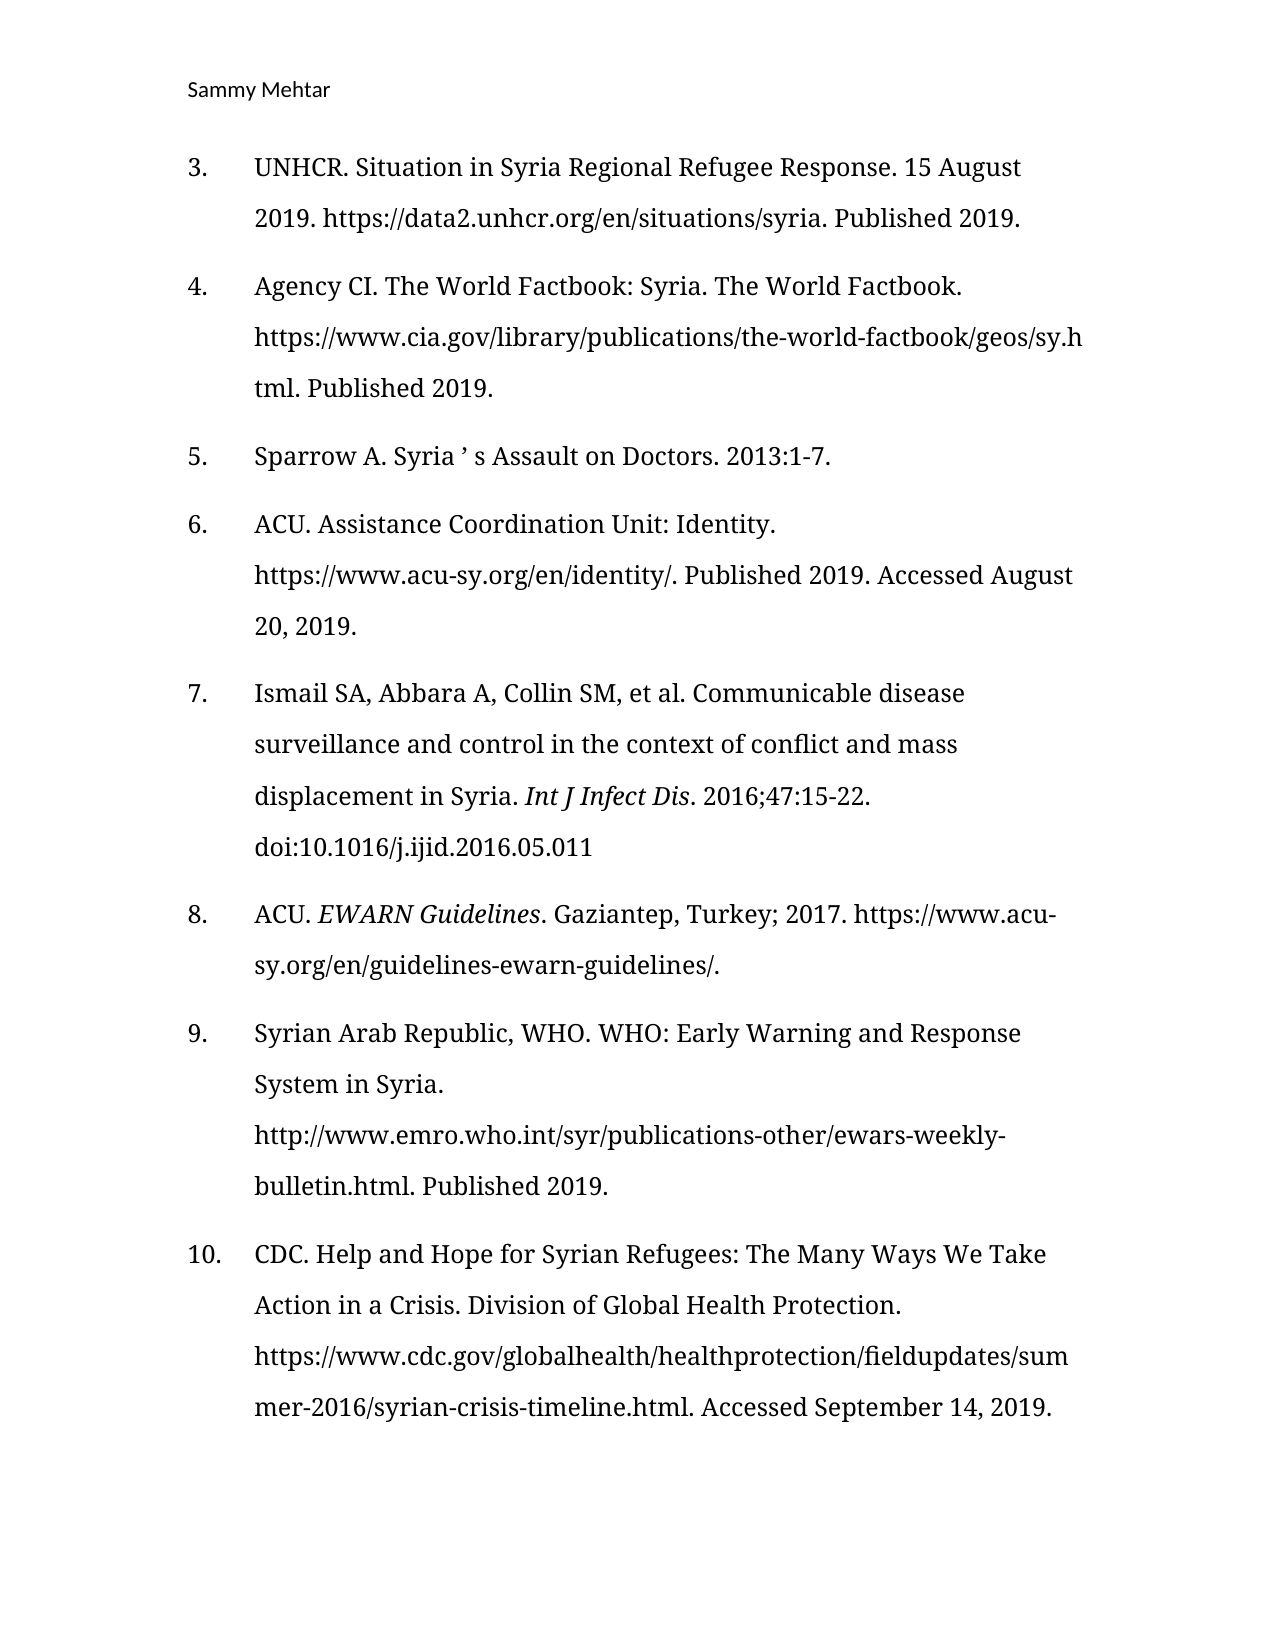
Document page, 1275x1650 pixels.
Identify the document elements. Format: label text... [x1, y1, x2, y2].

text 9. Syrian Arab Republic, WHO. WHO: Early Warning and Response System in Syria. http://www.emro.who.int/syr/publications-other/ewars-weekly-bulletin.html. Published 2019. [187, 1016, 1087, 1203]
text 3. UNHCR. Situation in Syria Regional Refugee Response. 15 August 2019. https://data2.unhcr.org/en/situations/syria. Published 2019. [187, 150, 1087, 235]
text 4. Agency CI. The World Factbook: Syria. The World Factbook. https://www.cia.gov/library/publications/the-world-factbook/geos/sy.html. Published 2019. [187, 269, 1087, 405]
text 8. ACU. EWARN Guidelines. Gaziantep, Turkey; 2017. https://www.acu-sy.org/en/guidelines-ewarn-guidelines/. [187, 897, 1087, 982]
text 7. Ismail SA, Abbara A, Collin SM, et al. Communicable disease surveillance and control in the context of conflict and mass displacement in Syria. Int J Infect Dis. 2016;47:15-22. doi:10.1016/j.ijid.2016.05.011 [187, 676, 1087, 863]
text 5. Sparrow A. Syria ’ s Assault on Doctors. 2013:1-7. [187, 438, 1087, 473]
text 6. ACU. Assistance Coordination Unit: Identity. https://www.acu-sy.org/en/identity/. Published 2019. Accessed August 20, 2019. [187, 506, 1087, 642]
